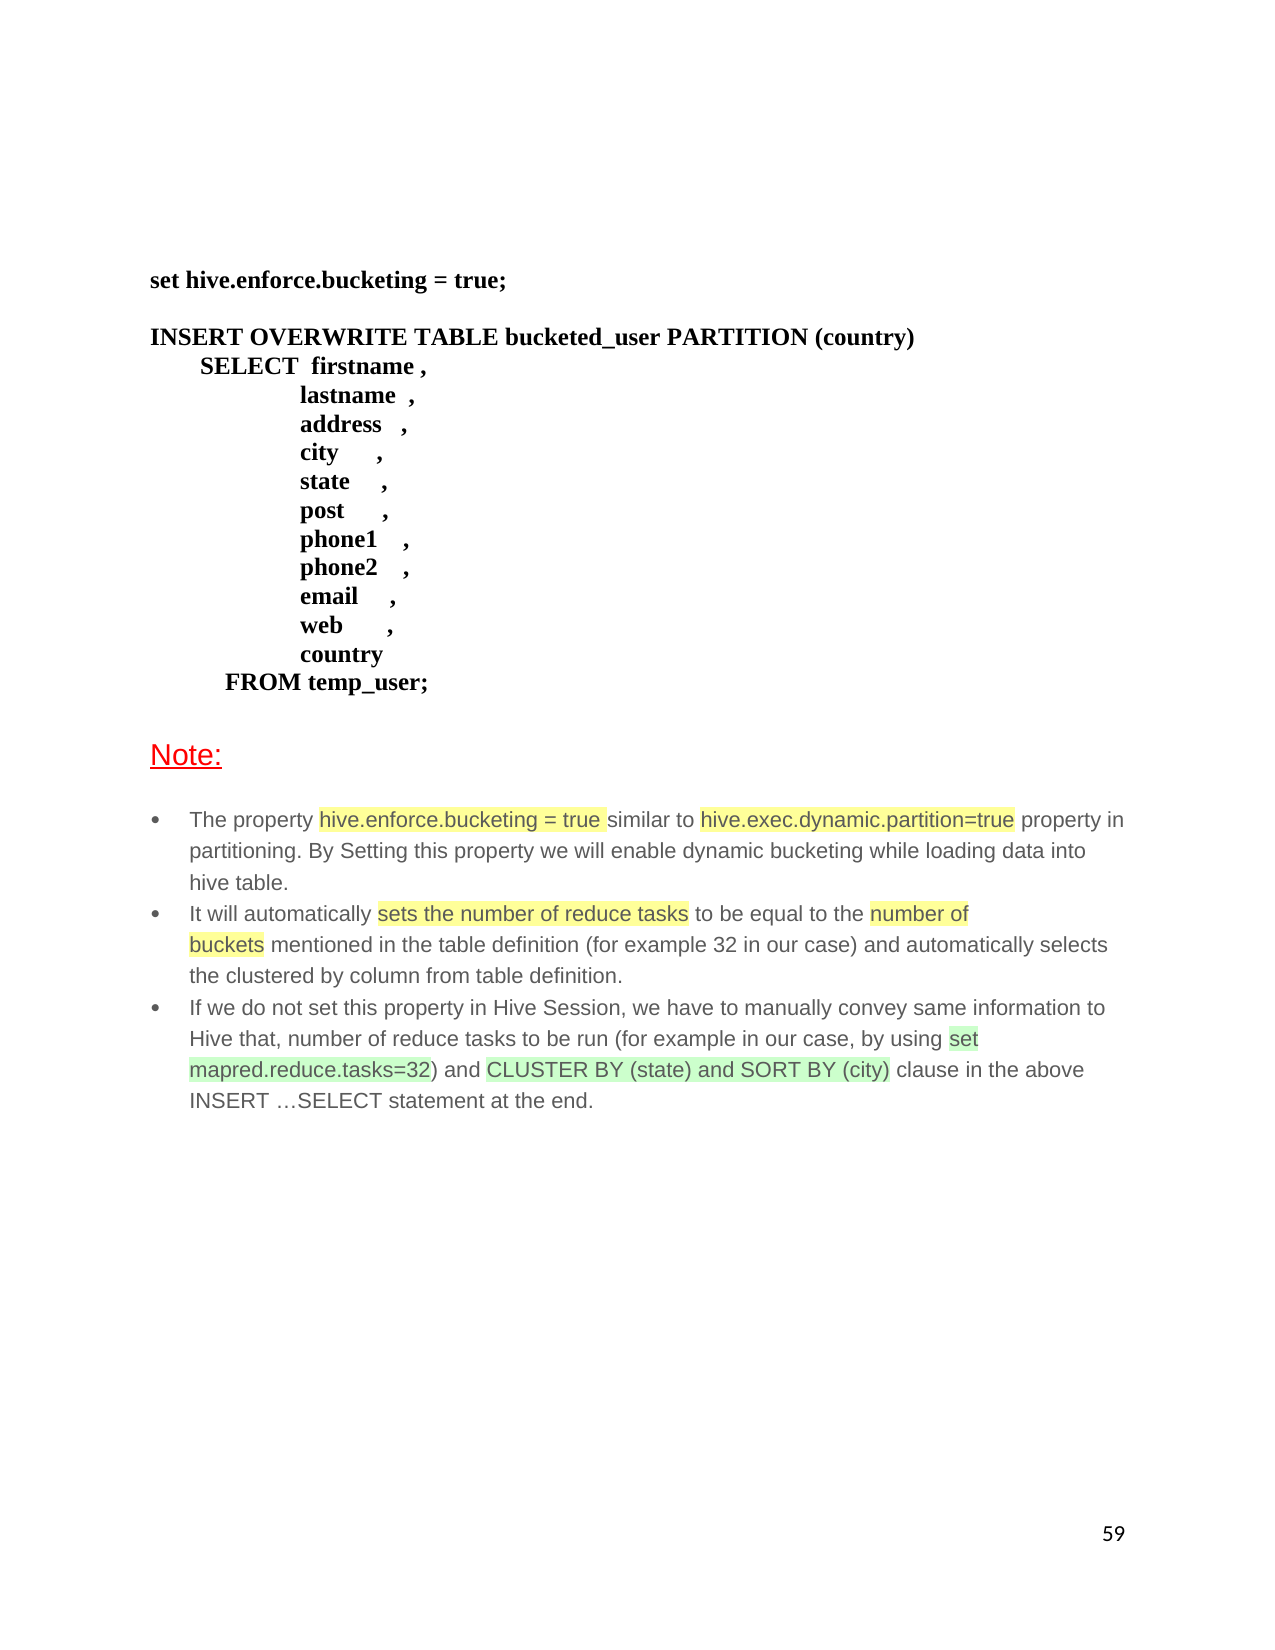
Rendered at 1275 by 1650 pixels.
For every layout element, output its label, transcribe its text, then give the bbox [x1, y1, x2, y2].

text email , [150, 581, 1125, 610]
text phone1 , [150, 524, 1125, 552]
text state , [150, 466, 1125, 495]
list If we do not set this property in Hive Session, we have to manually convey same information to Hive that, number of reduce tasks to be run (for example in our case, by using set mapred.reduce.tasks=32) and CLUSTER BY (state) and SORT BY (city) clause in the above INSERT …SELECT statement at the end. [152, 988, 1125, 1113]
text SELECT firstname , [150, 351, 1125, 380]
text Note: [150, 737, 1125, 772]
text INSERT OVERWRITE TABLE bucketed_user PARTITION (country) [150, 322, 1125, 351]
text city , [150, 437, 1125, 466]
text phone2 , [150, 552, 1125, 581]
text lastname , [150, 380, 1125, 409]
list The property hive.enforce.bucketing = true similar to hive.exec.dynamic.partition=true property in partitioning. By Setting this property we will enable dynamic bucketing while loading data into hive table. [152, 801, 1125, 895]
text FROM temp_user; [150, 667, 1125, 696]
text country [150, 639, 1125, 667]
text post , [150, 495, 1125, 524]
text web , [150, 610, 1125, 639]
list It will automatically sets the number of reduce tasks to be equal to the number of buckets mentioned in the table definition (for example 32 in our case) and automatically selects the clustered by column from table definition. [152, 895, 1125, 988]
text address , [150, 409, 1125, 437]
text set hive.enforce.bucketing = true; [150, 265, 1125, 294]
